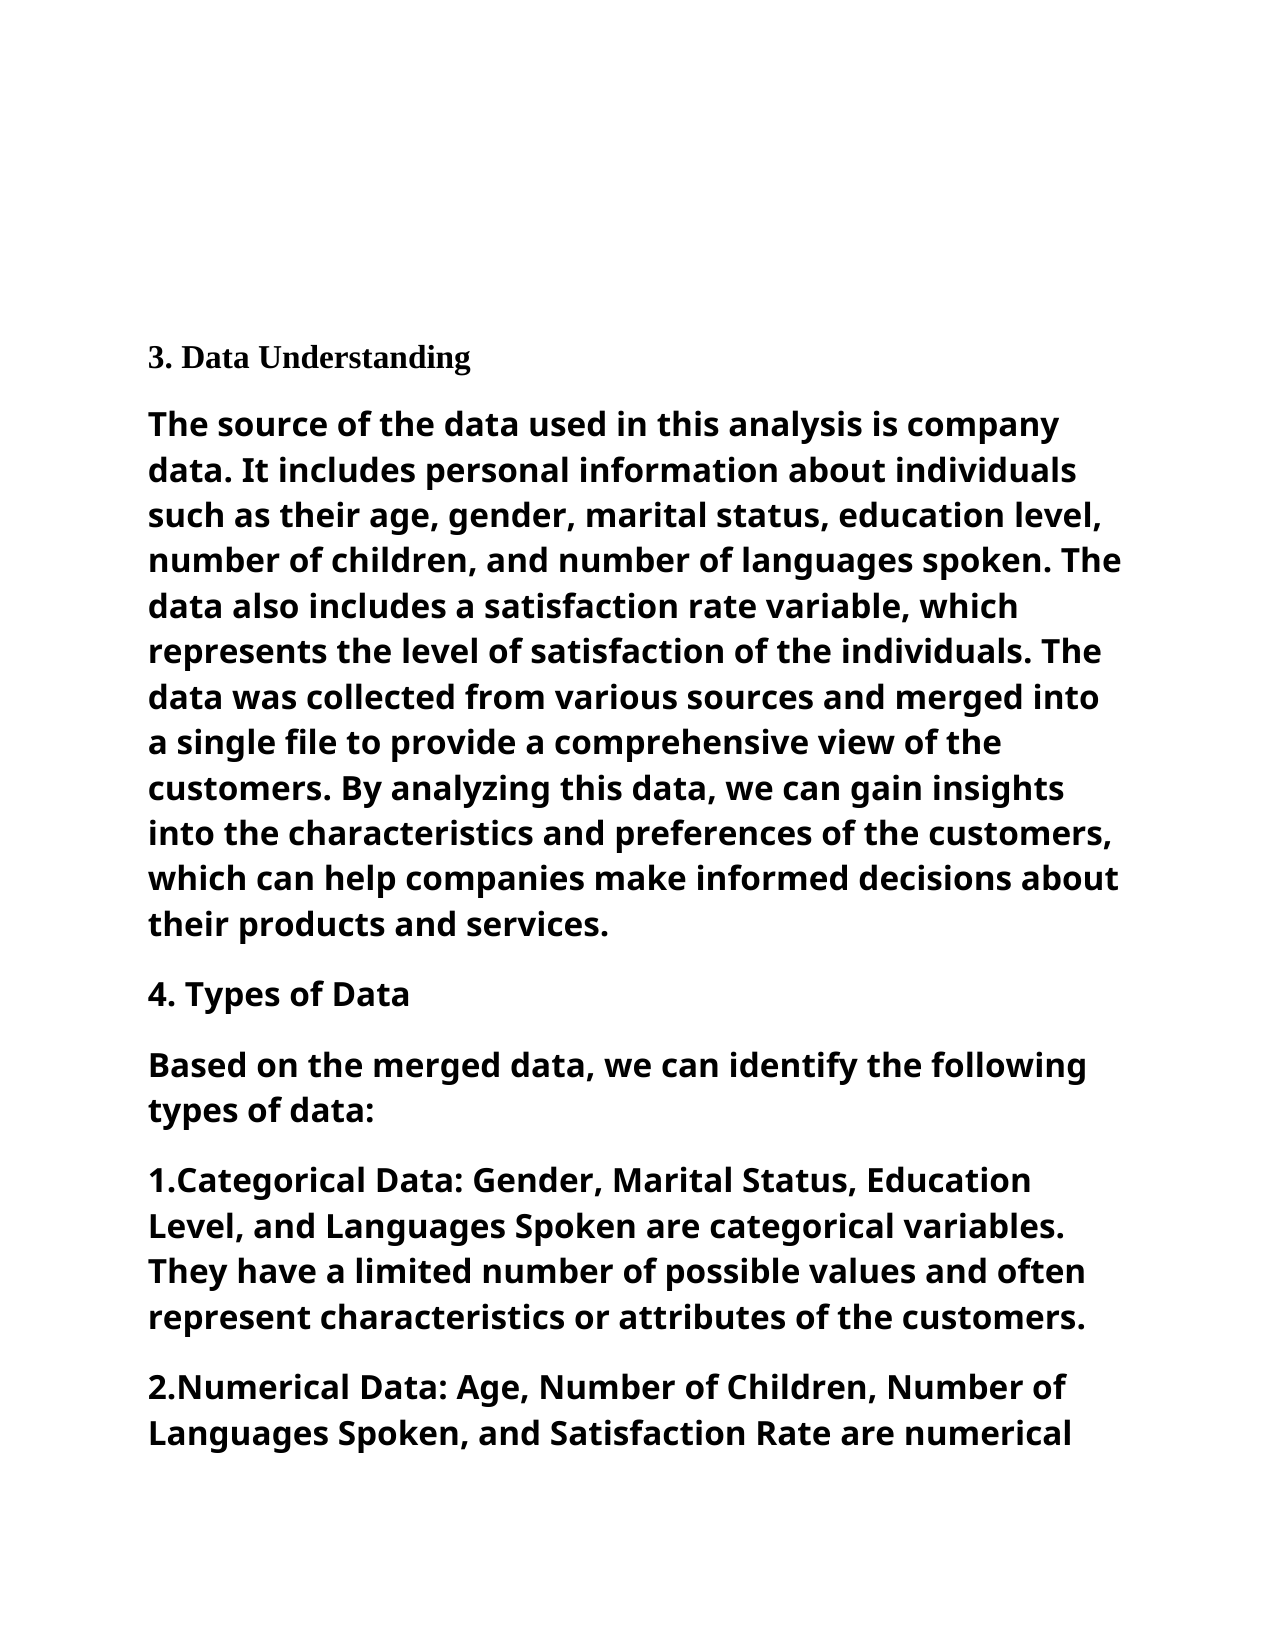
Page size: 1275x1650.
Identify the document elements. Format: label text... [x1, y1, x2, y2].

text Based on the merged data, we can identify the following types of data: [148, 1041, 1127, 1132]
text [148, 1364, 1127, 1455]
text 1.Categorical Data: Gender, Marital Status, Education Level, and Languages Spoken are categorical variables. They have a limited number of possible values and often represent characteristics or attributes of the customers. [148, 1157, 1127, 1339]
text 3. Data Understanding [148, 338, 1127, 376]
text The source of the data used in this analysis is company data. It includes personal information about individuals such as their age, gender, marital status, education level, number of children, and number of languages spoken. The data also includes a satisfaction rate variable, which represents the level of satisfaction of the individuals. The data was collected from various sources and merged into a single file to provide a comprehensive view of the customers. By analyzing this data, we can gain insights into the characteristics and preferences of the customers, which can help companies make informed decisions about their products and services. [148, 401, 1127, 946]
text 4. Types of Data [148, 971, 1127, 1016]
